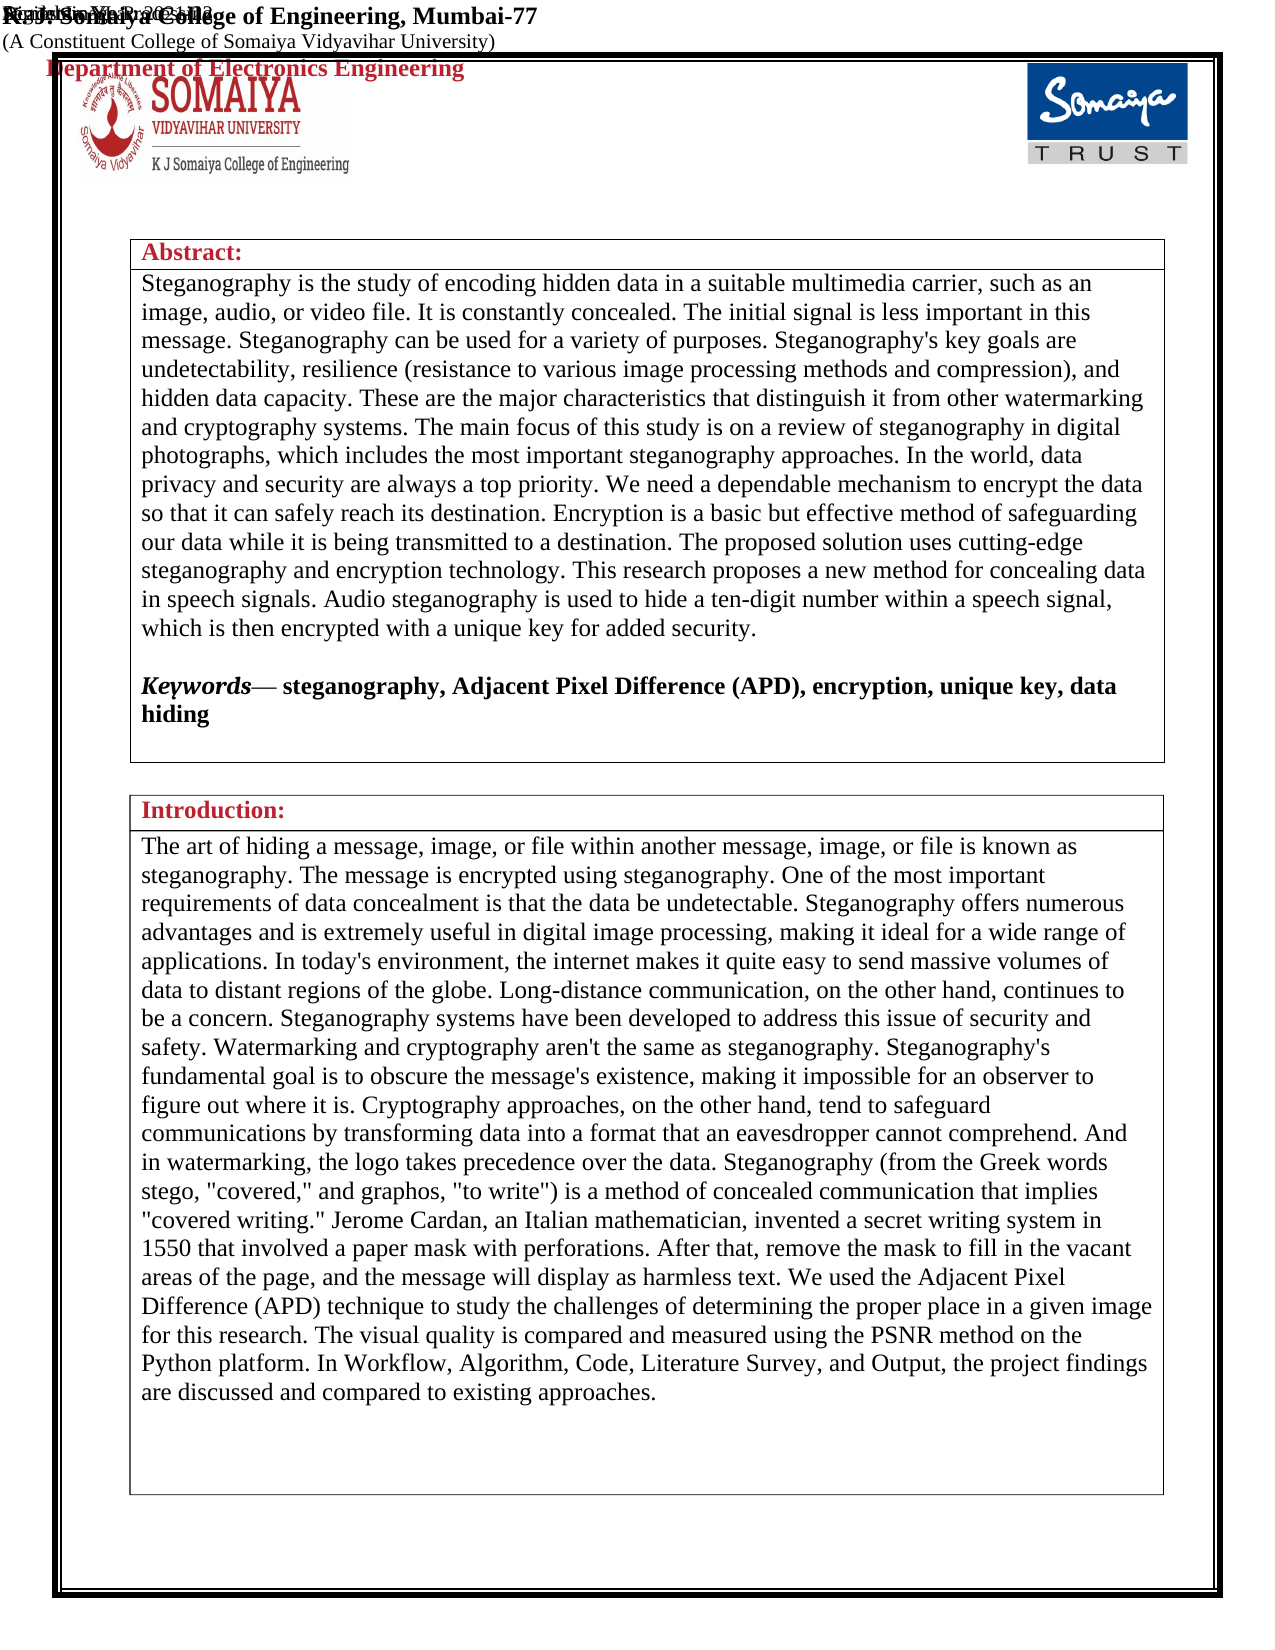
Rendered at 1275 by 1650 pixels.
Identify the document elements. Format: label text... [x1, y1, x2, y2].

text The art of hiding a message, image, or file within another message, image, or file is known as steganography. The message is encrypted using steganography. One of the most important requirements of data concealment is that the data be undetectable. Steganography offers numerous advantages and is extremely useful in digital image processing, making it ideal for a wide range of applications. In today's environment, the internet makes it quite easy to send massive volumes of data to distant regions of the globe. Long-distance communication, on the other hand, continues to be a concern. Steganography systems have been developed to address this issue of security and safety. Watermarking and cryptography aren't the same as steganography. Steganography's fundamental goal is to obscure the message's existence, making it impossible for an observer to figure out where it is. Cryptography approaches, on the other hand, tend to safeguard communications by transforming data into a format that an eavesdropper cannot comprehend. And in watermarking, the logo takes precedence over the data. Steganography (from the Greek words stego, "covered," and graphos, "to write") is a method of concealed communication that implies "covered writing." Jerome Cardan, an Italian mathematician, invented a secret writing system in 1550 that involved a paper mask with perforations. After that, remove the mask to fill in the vacant areas of the page, and the message will display as harmless text. We used the Adjacent Pixel Difference (APD) technique to study the challenges of determining the proper place in a given image for this research. The visual quality is compared and measured using the PSNR method on the Python platform. In Workflow, Algorithm, Code, Literature Survey, and Output, the project findings are discussed and compared to existing approaches. [141, 831, 1152, 1406]
picture [1027, 63, 1188, 164]
picture [78, 63, 352, 183]
text Introduction: [141, 796, 1210, 824]
